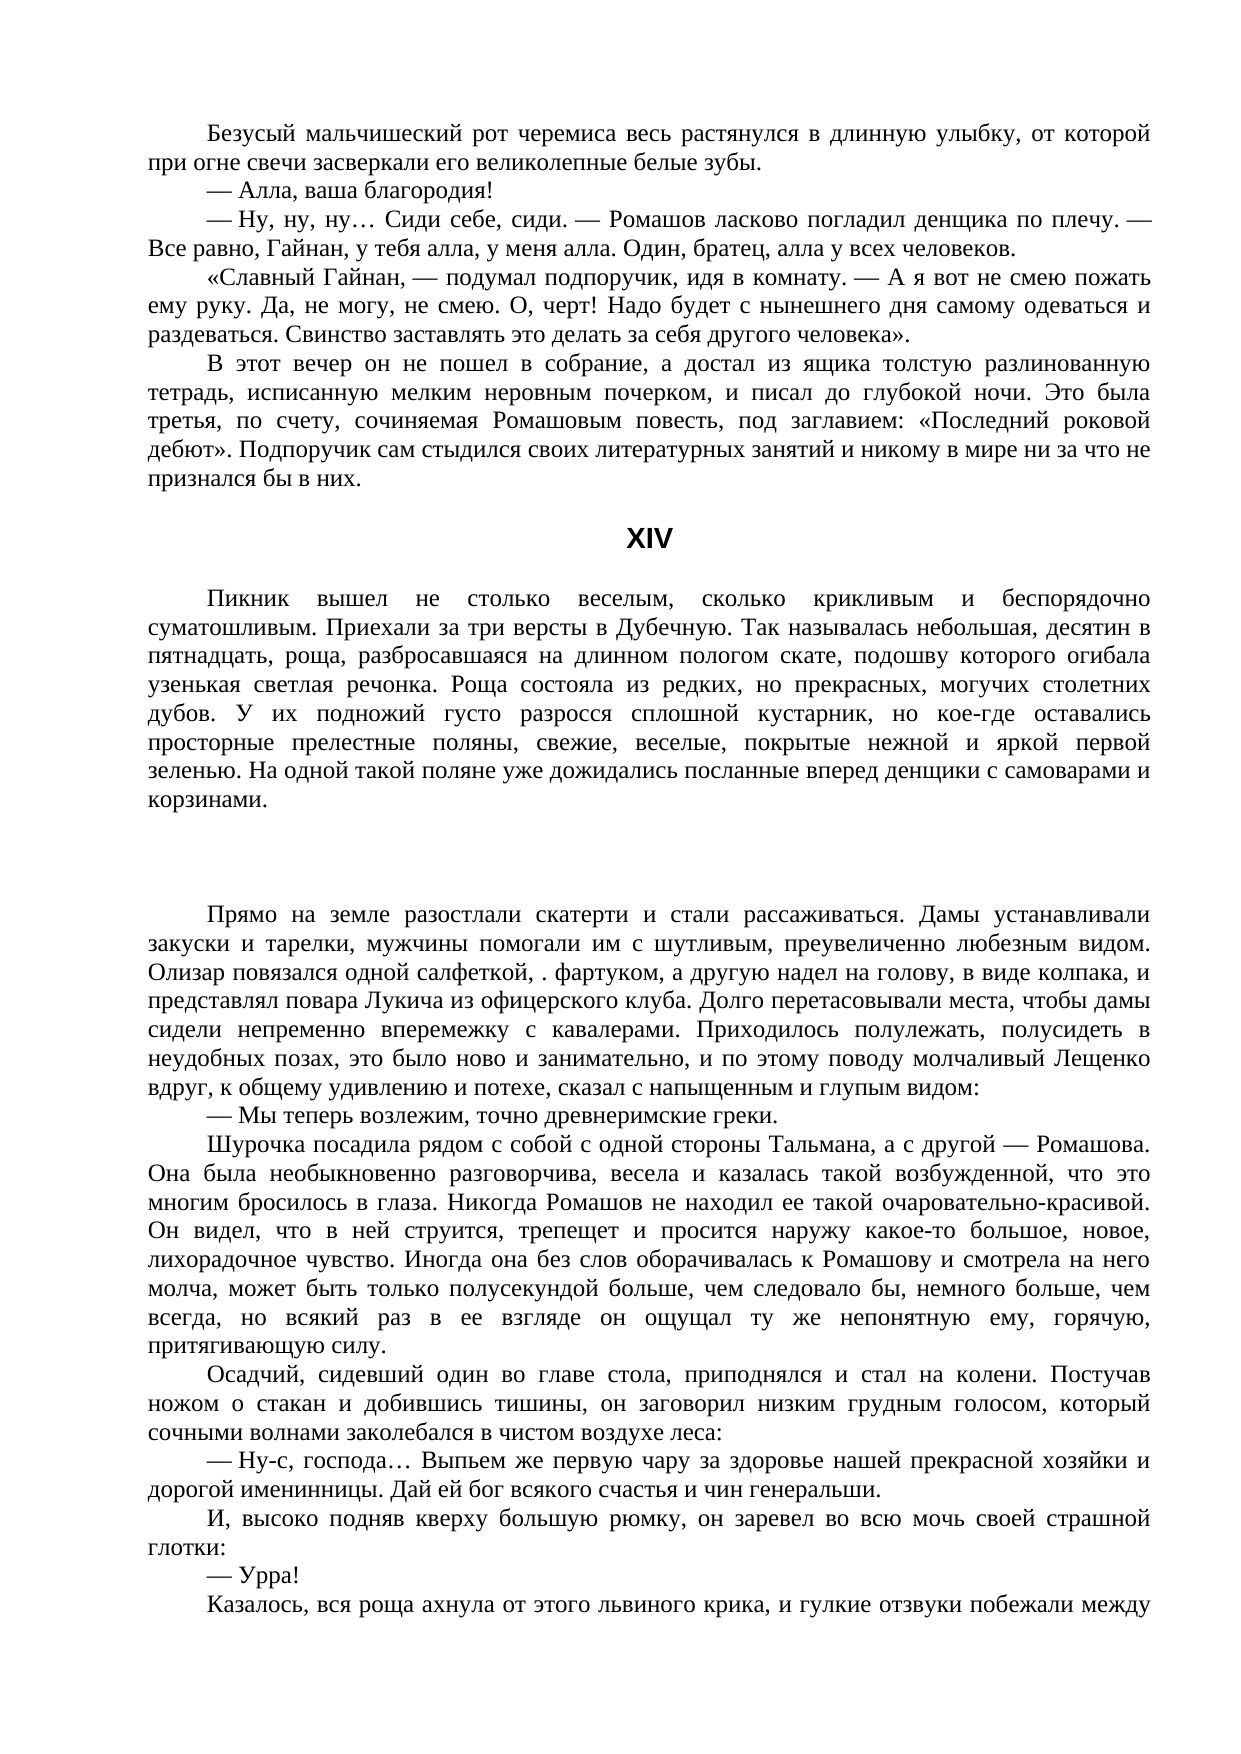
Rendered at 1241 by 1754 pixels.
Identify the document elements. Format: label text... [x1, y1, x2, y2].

text Пикник вышел не столько веселым, сколько крикливым и беспорядочно суматошливым. Приехали за три версты в Дубечную. Так называлась небольшая, десятин в пятнадцать, роща, разбросавшаяся на длинном пологом скате, подошву которого огибала узенькая светлая речонка. Роща состояла из редких, но прекрасных, могучих столетних дубов. У их подножий густо разросся сплошной кустарник, но кое-где оставались просторные прелестные поляны, свежие, веселые, покрытые нежной и яркой первой зеленью. На одной такой поляне уже дожидались посланные вперед денщики с самоварами и корзинами. [148, 583, 1152, 813]
text — Ну, ну, ну… Сиди себе, сиди. — Ромашов ласково погладил денщика по плечу. — Все равно, Гайнан, у тебя алла, у меня алла. Один, братец, алла у всех человеков. [148, 204, 1152, 262]
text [148, 1589, 1152, 1618]
text — Мы теперь возлежим, точно древнеримские греки. [148, 1100, 1152, 1129]
text Прямо на земле разостлали скатерти и стали рассаживаться. Дамы устанавливали закуски и тарелки, мужчины помогали им с шутливым, преувеличенно любезным видом. Олизар повязался одной салфеткой, . фартуком, а другую надел на голову, в виде колпака, и представлял повара Лукича из офицерского клуба. Долго перетасовывали места, чтобы дамы сидели непременно вперемежку с кавалерами. Приходилось полулежать, полусидеть в неудобных позах, это было ново и занимательно, и по этому поводу молчаливый Лещенко вдруг, к общему удивлению и потехе, сказал с напыщенным и глупым видом: [148, 899, 1152, 1100]
text Осадчий, сидевший один во главе стола, приподнялся и стал на колени. Постучав ножом о стакан и добившись тишины, он заговорил низким грудным голосом, который сочными волнами заколебался в чистом воздухе леса: [148, 1359, 1152, 1445]
subtitle XIV [148, 521, 1152, 554]
text Шурочка посадила рядом с собой с одной стороны Тальмана, а с другой — Ромашова. Она была необыкновенно разговорчива, весела и казалась такой возбужденной, что это многим бросилось в глаза. Никогда Ромашов не находил ее такой очаровательно-красивой. Он видел, что в ней струится, трепещет и просится наружу какое-то большое, новое, лихорадочное чувство. Иногда она без слов оборачивалась к Ромашову и смотрела на него молча, может быть только полусекундой больше, чем следовало бы, немного больше, чем всегда, но всякий раз в ее взгляде он ощущал ту же непонятную ему, горячую, притягивающую силу. [148, 1129, 1152, 1359]
text — Урра! [148, 1560, 1152, 1589]
text — Ну-с, господа… Выпьем же первую чару за здоровье нашей прекрасной хозяйки и дорогой именинницы. Дай ей бог всякого счастья и чин генеральши. [148, 1445, 1152, 1503]
text Безусый мальчишеский рот черемиса весь растянулся в длинную улыбку, от которой при огне свечи засверкали его великолепные белые зубы. [148, 118, 1152, 176]
text И, высоко подняв кверху большую рюмку, он заревел во всю мочь своей страшной глотки: [148, 1503, 1152, 1560]
text В этот вечер он не пошел в собрание, а достал из ящика толстую разлинованную тетрадь, исписанную мелким неровным почерком, и писал до глубокой ночи. Это была третья, по счету, сочиняемая Ромашовым повесть, под заглавием: «Последний роковой дебют». Подпоручик сам стыдился своих литературных занятий и никому в мире ни за что не признался бы в них. [148, 348, 1152, 492]
text — Алла, ваша благородия! [148, 176, 1152, 204]
text «Славный Гайнан, — подумал подпоручик, идя в комнату. — А я вот не смею пожать ему руку. Да, не могу, не смею. О, черт! Надо будет с нынешнего дня самому одеваться и раздеваться. Свинство заставлять это делать за себя другого человека». [148, 262, 1152, 348]
